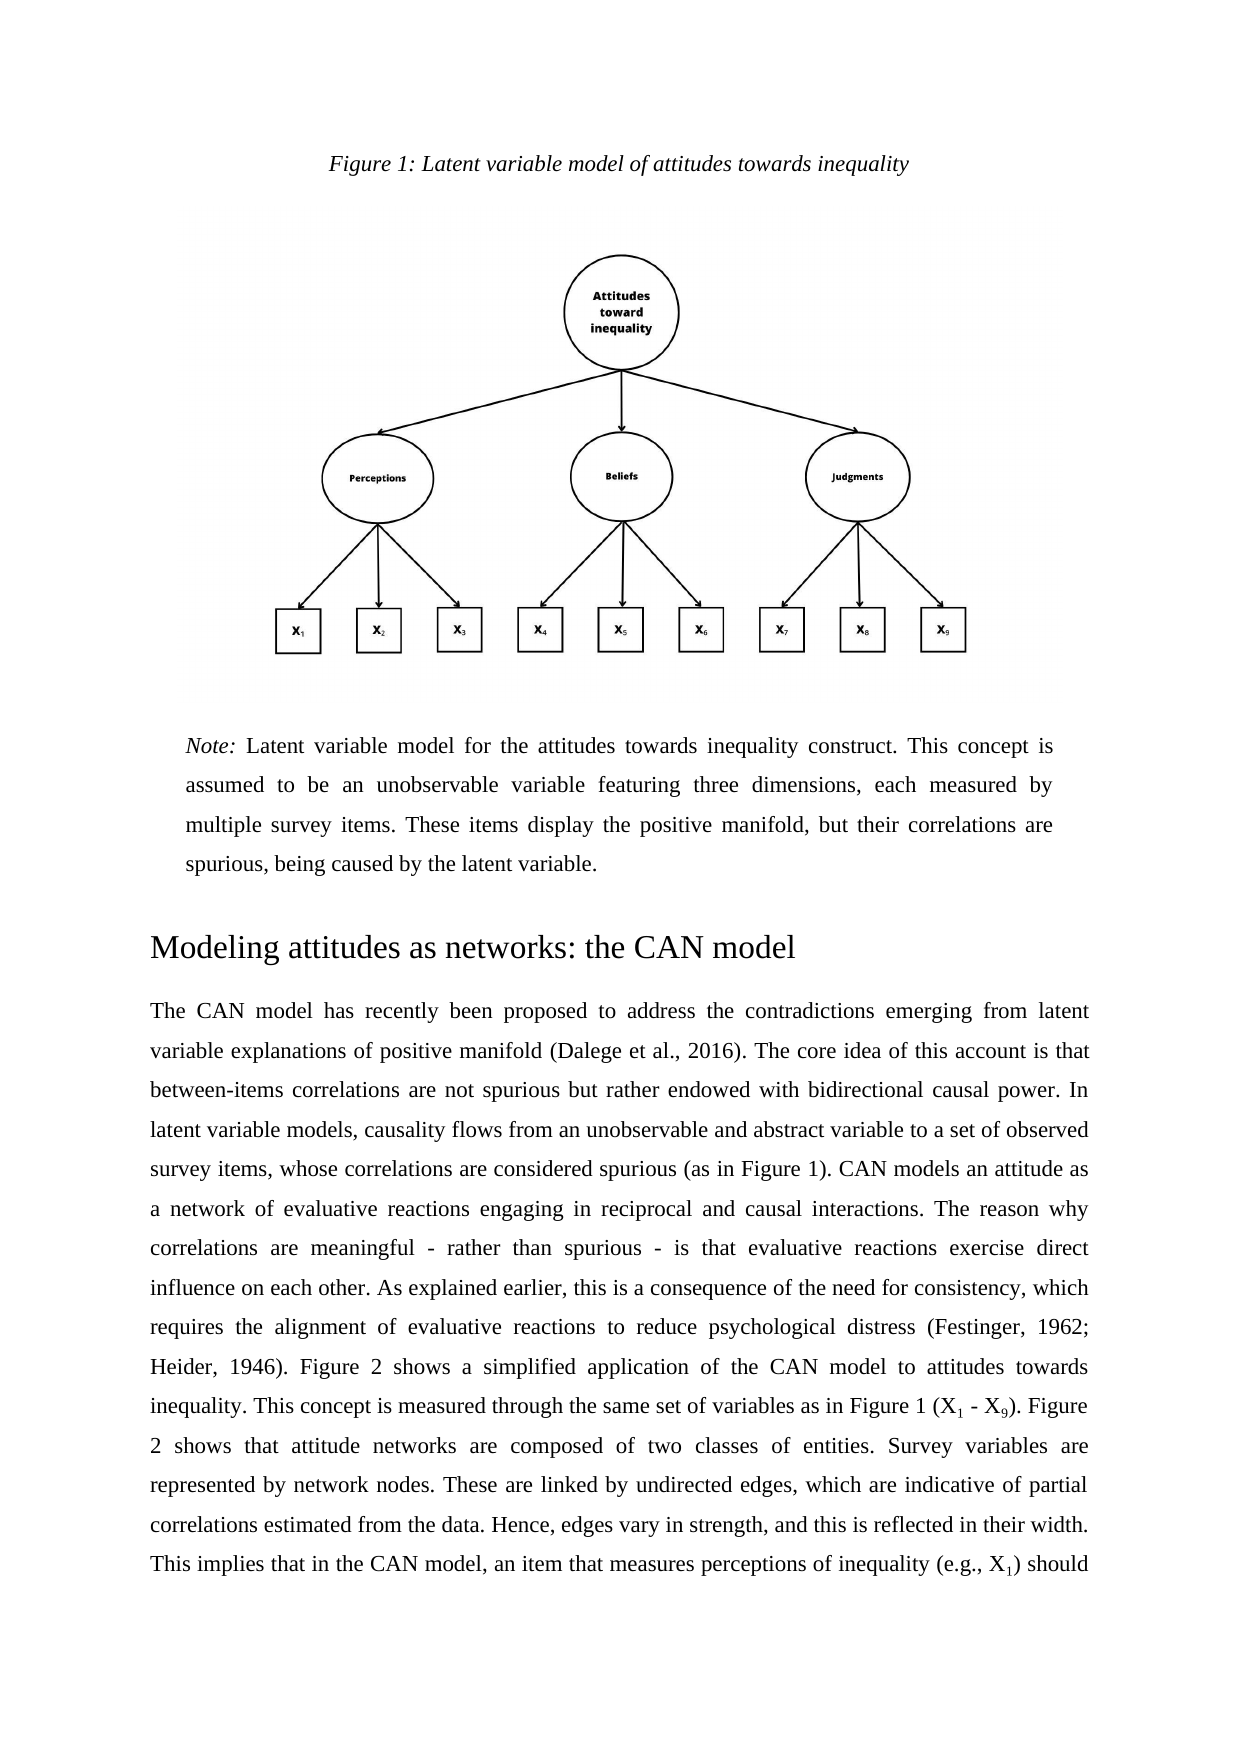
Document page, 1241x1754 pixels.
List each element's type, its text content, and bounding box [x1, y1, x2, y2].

text Figure 1: Latent variable model of attitudes towards inequality [150, 150, 1090, 176]
subtitle Modeling attitudes as networks: the CAN model [150, 927, 1090, 966]
picture [177, 206, 1063, 703]
text Note: Latent variable model for the attitudes towards inequality construct. This concept is assumed to be an unobservable variable featuring three dimensions, each measured by multiple survey items. These items display the positive manifold, but their correlations are spurious, being caused by the latent variable. [185, 732, 1055, 877]
